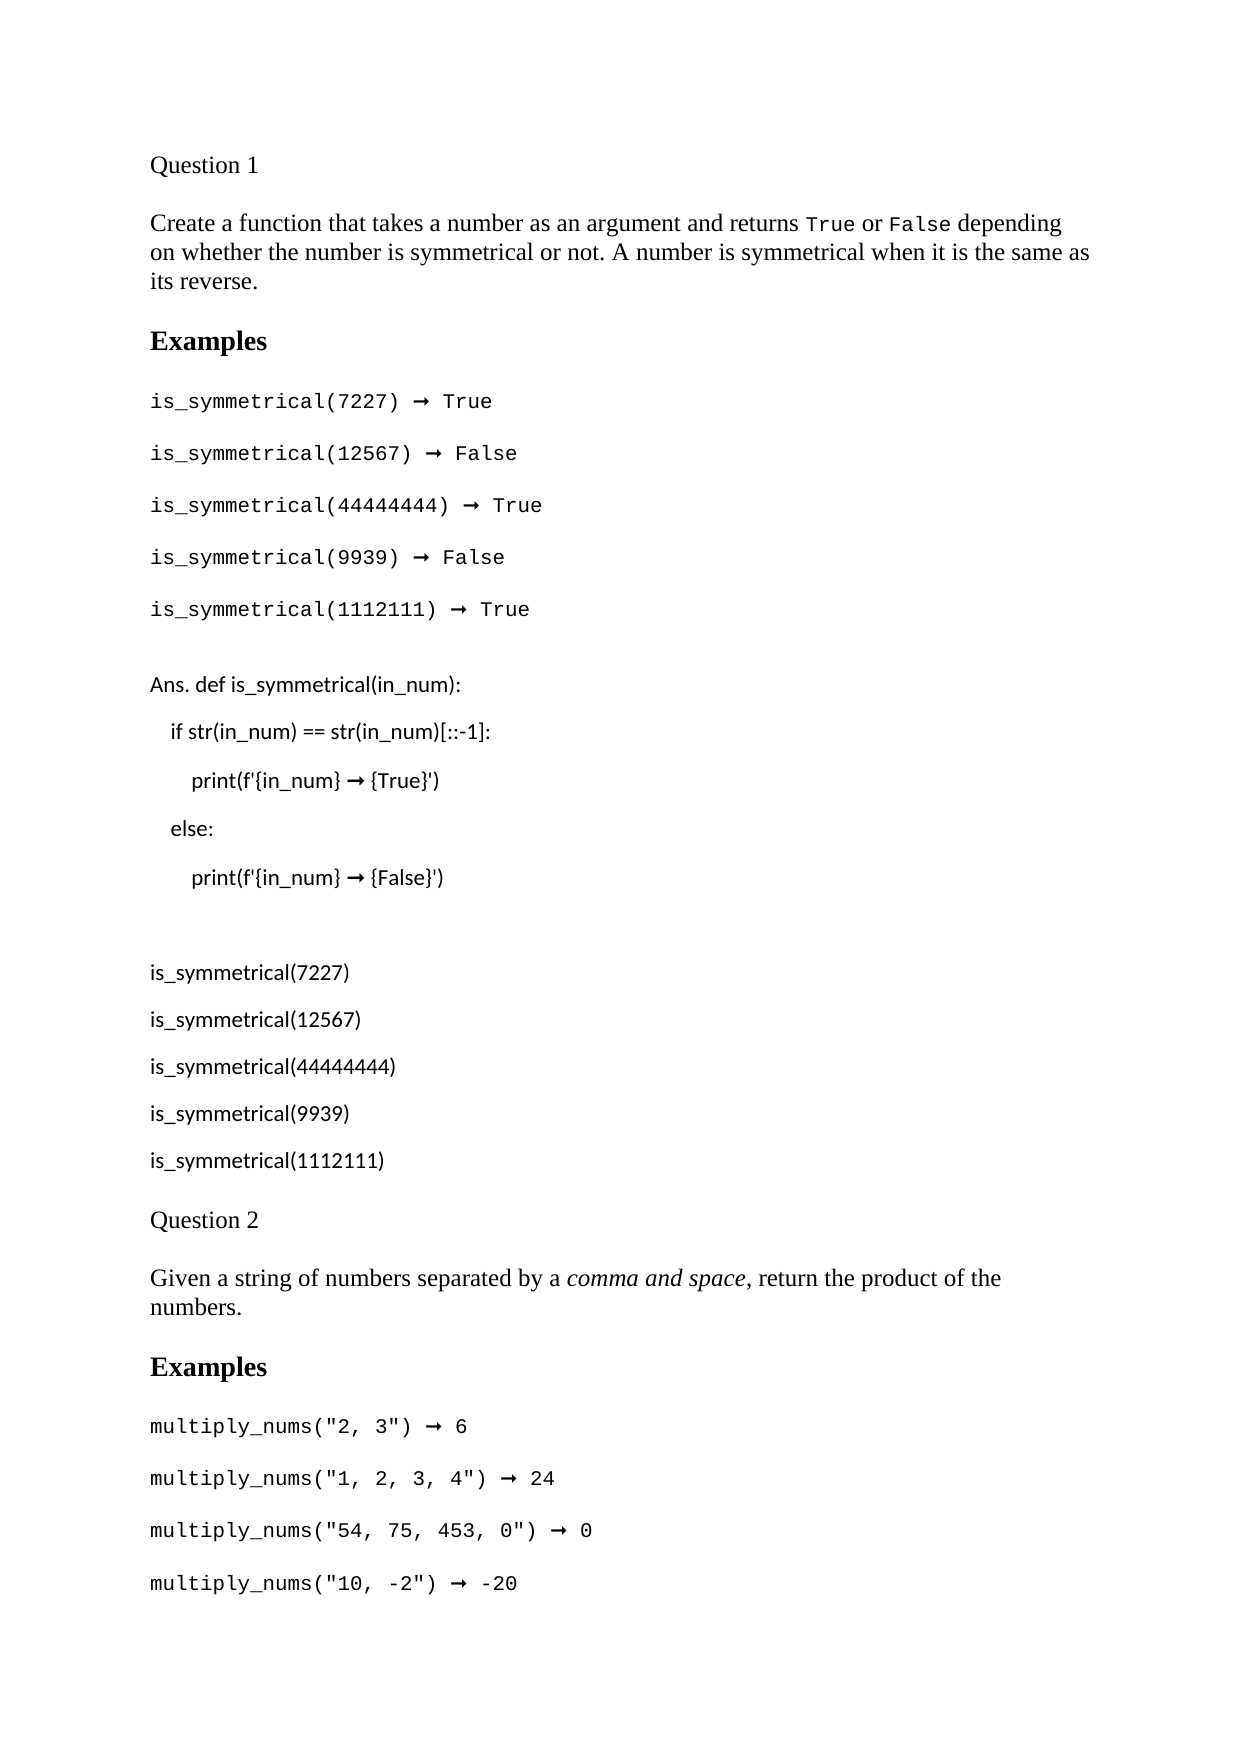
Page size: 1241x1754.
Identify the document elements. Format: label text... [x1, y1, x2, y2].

text print(f'{in_num} ➞ {True}') [150, 764, 1090, 795]
text Question 2 [150, 1205, 1090, 1234]
text multiply_nums("2, 3") ➞ 6 [150, 1411, 1090, 1440]
text is_symmetrical(44444444) [150, 1052, 1090, 1080]
text is_symmetrical(12567) [150, 1005, 1090, 1033]
text print(f'{in_num} ➞ {False}') [150, 861, 1090, 892]
text is_symmetrical(44444444) ➞ True [150, 490, 1090, 519]
text multiply_nums("54, 75, 453, 0") ➞ 0 [150, 1516, 1090, 1544]
text is_symmetrical(9939) ➞ False [150, 542, 1090, 571]
text Examples [150, 324, 1090, 357]
text is_symmetrical(12567) ➞ False [150, 438, 1090, 466]
text Question 1 [150, 150, 1090, 179]
text is_symmetrical(1112111) [150, 1146, 1090, 1174]
text Given a string of numbers separated by a comma and space, return the product of the numbers. [150, 1263, 1090, 1321]
text is_symmetrical(7227) [150, 958, 1090, 986]
text is_symmetrical(9939) [150, 1099, 1090, 1127]
text if str(in_num) == str(in_num)[::-1]: [150, 717, 1090, 745]
text Ans. def is_symmetrical(in_num): [150, 670, 1090, 698]
subtitle Examples [150, 1350, 1090, 1382]
text multiply_nums("1, 2, 3, 4") ➞ 24 [150, 1463, 1090, 1492]
text Create a function that takes a number as an argument and returns True or False depending on whether the number is symmetrical or not. A number is symmetrical when it is the same as its reverse. [150, 208, 1090, 295]
text multiply_nums("10, -2") ➞ -20 [150, 1568, 1090, 1596]
text is_symmetrical(1112111) ➞ True [150, 594, 1090, 623]
text else: [150, 814, 1090, 842]
text is_symmetrical(7227) ➞ True [150, 386, 1090, 414]
